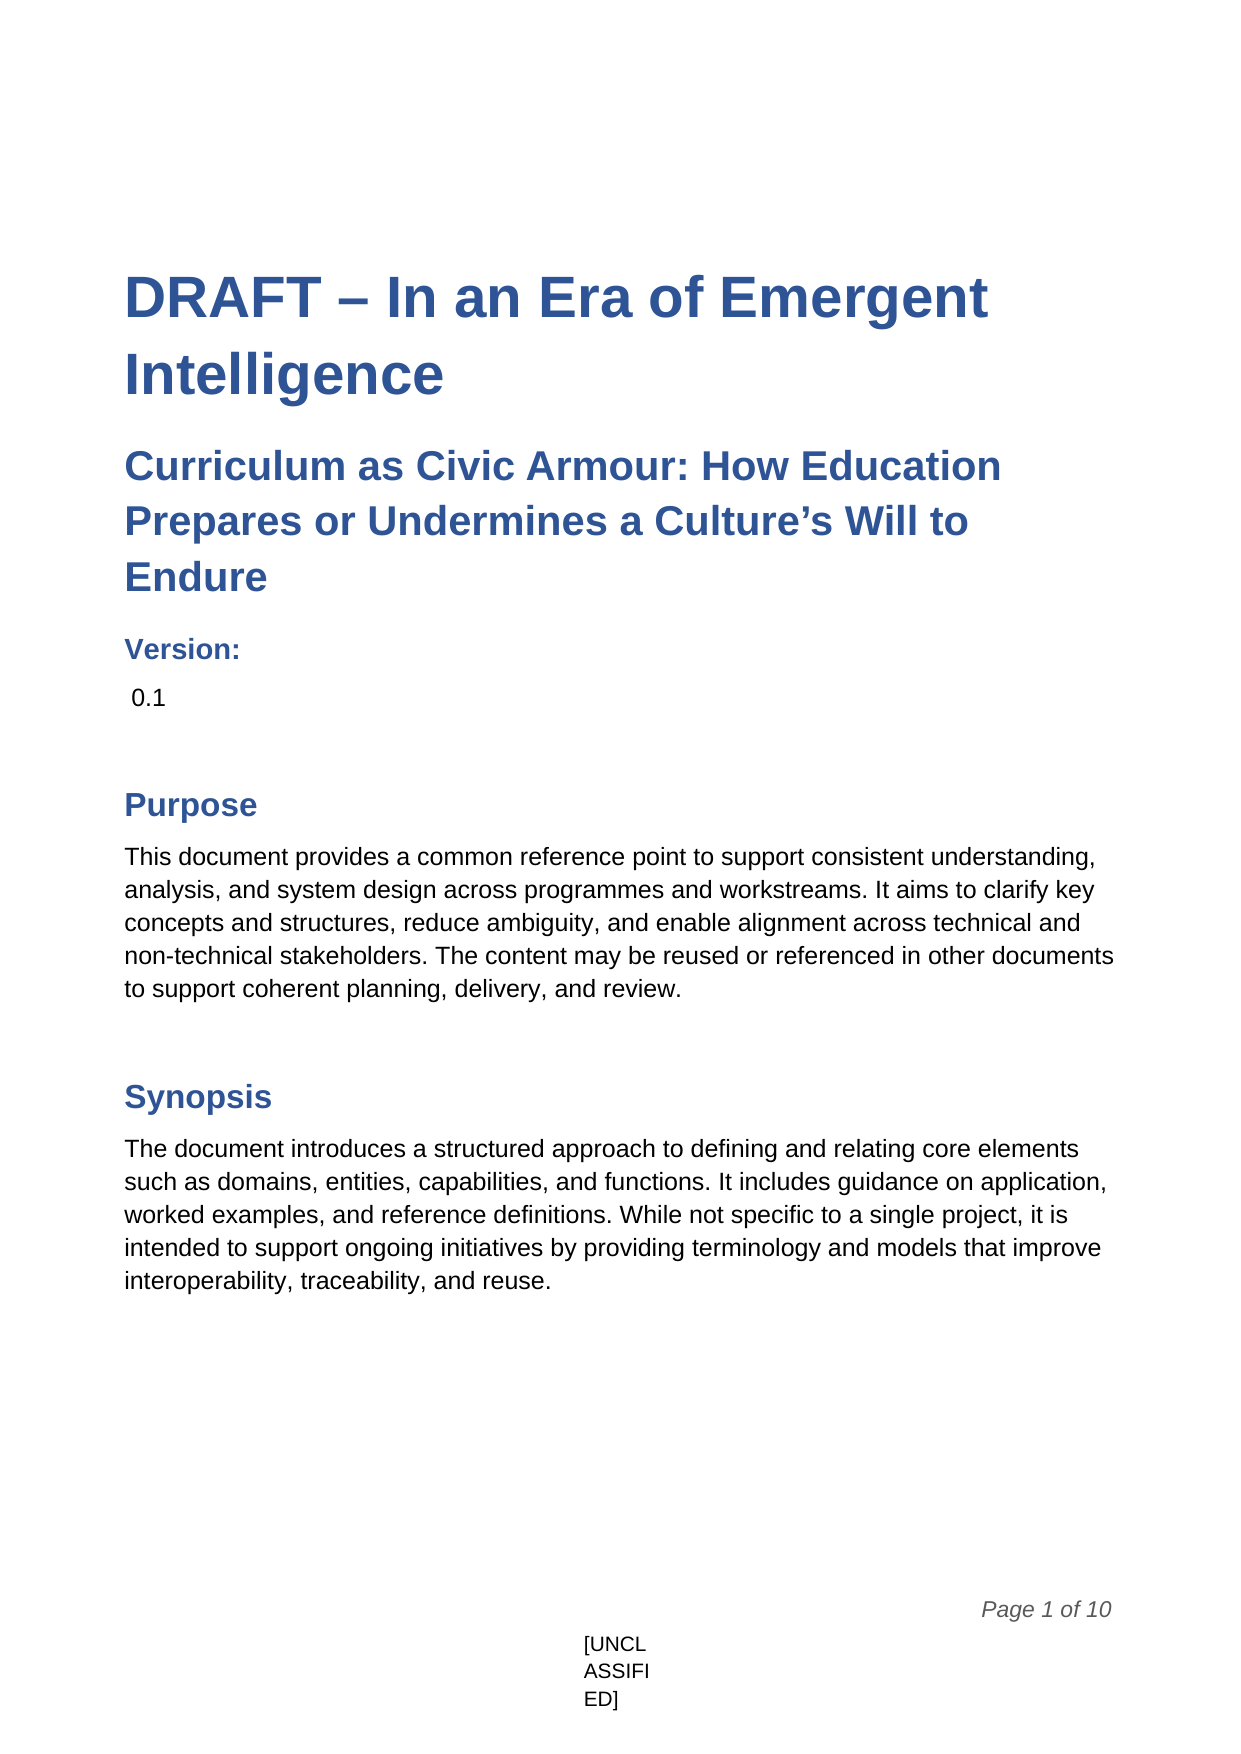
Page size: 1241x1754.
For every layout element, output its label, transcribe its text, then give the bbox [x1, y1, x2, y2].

subtitle Version: [124, 632, 1116, 666]
text The document introduces a structured approach to defining and relating core elements such as domains, entities, capabilities, and functions. It includes guidance on application, worked examples, and reference definitions. While not specific to a single project, it is intended to support ongoing initiatives by providing terminology and models that improve interoperability, traceability, and reuse. [124, 1134, 1116, 1361]
text 0.1 [124, 683, 1116, 712]
subtitle Curriculum as Civic Armour: How Education Prepares or Undermines a Culture’s Will to Endure [124, 442, 1116, 600]
text This document provides a common reference point to support consistent understanding, analysis, and system design across programmes and workstreams. It aims to clarify key concepts and structures, reduce ambiguity, and enable alignment across technical and non-technical stakeholders. The content may be reused or referenced in other documents to support coherent planning, delivery, and review. [124, 842, 1116, 1003]
subtitle Purpose [124, 741, 1116, 824]
title DRAFT – In an Era of Emergent Intelligence [124, 262, 1116, 407]
subtitle Synopsis [124, 1077, 1116, 1116]
